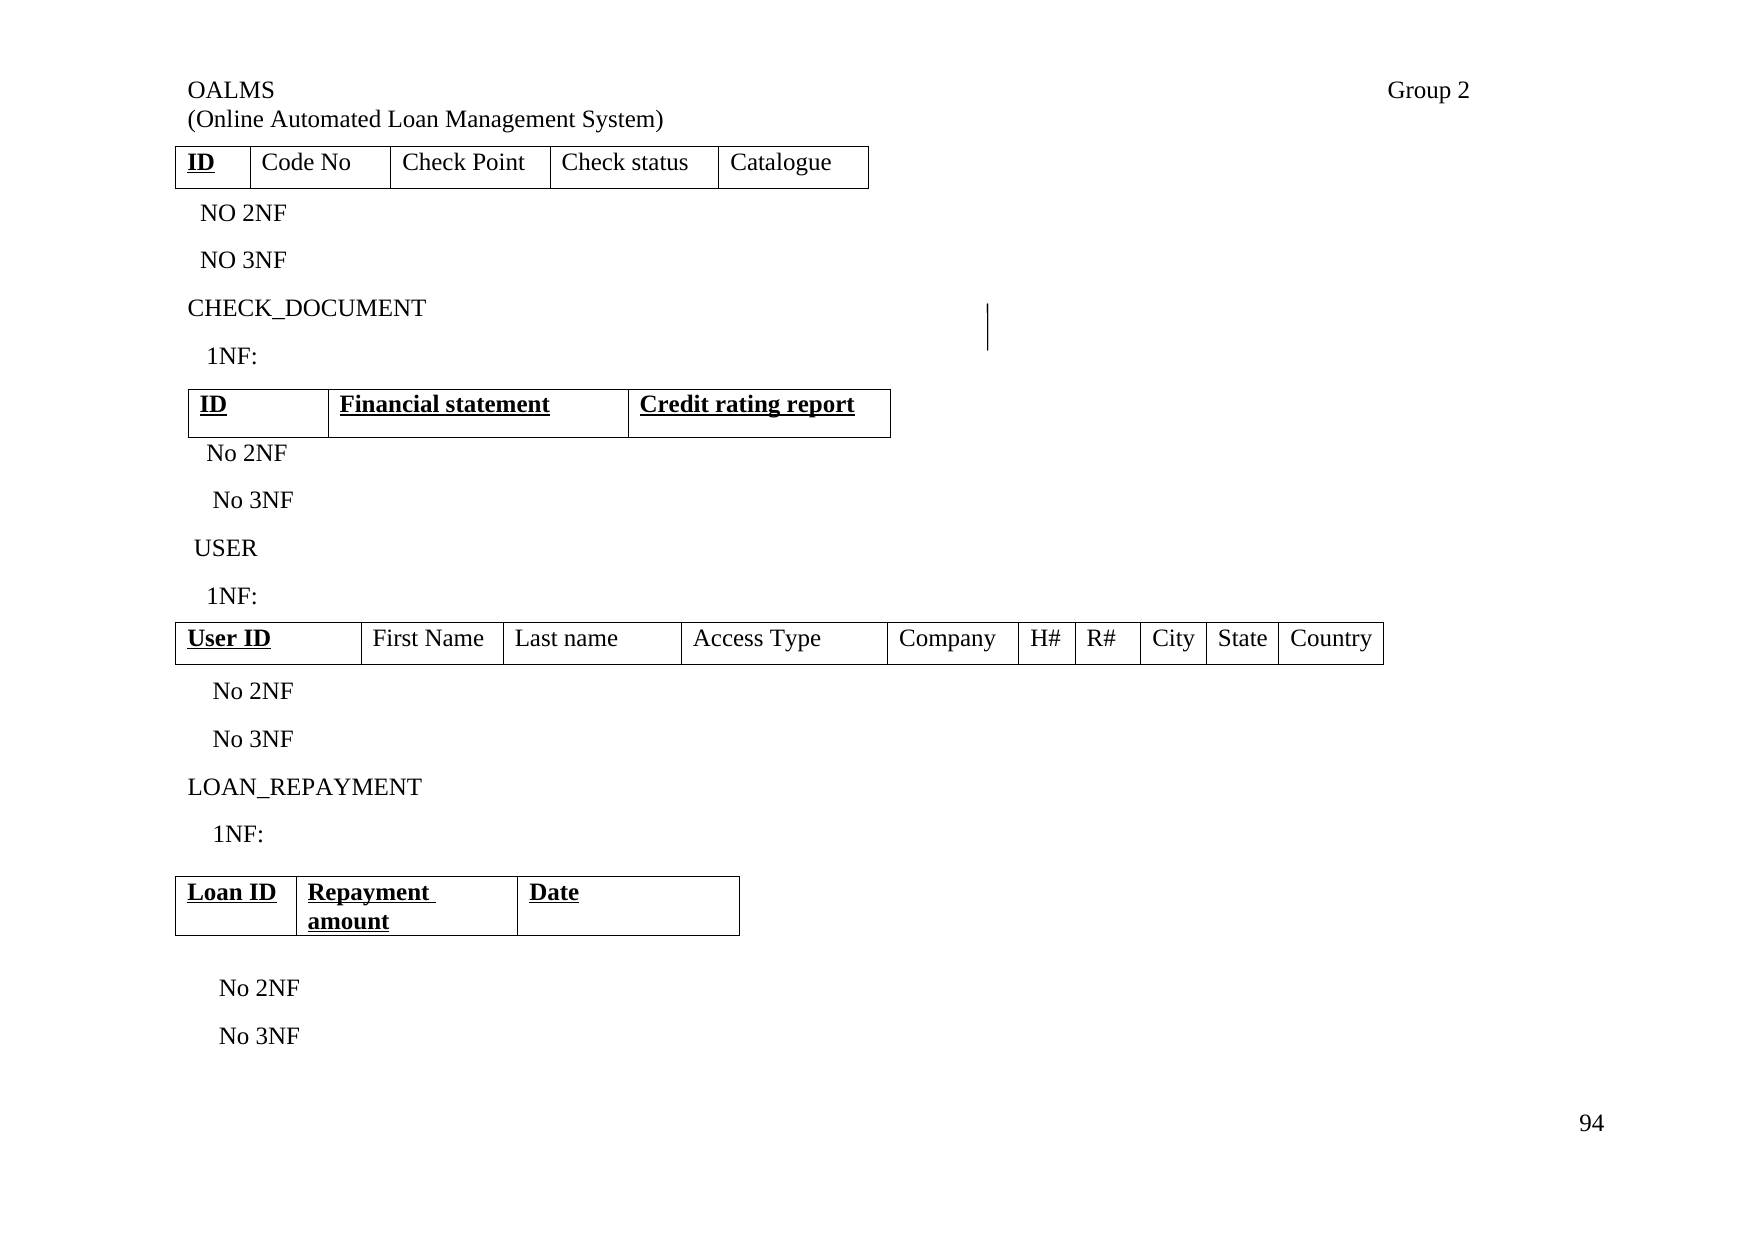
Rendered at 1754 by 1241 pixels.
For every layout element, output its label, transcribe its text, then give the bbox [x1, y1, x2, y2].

text No 3NF [187, 724, 1604, 753]
table_header Credit rating report [629, 390, 890, 437]
text 1NF: [187, 581, 1604, 609]
table_header Loan ID [176, 877, 296, 934]
text No 3NF [187, 1021, 1604, 1050]
text LOAN_REPAYMENT [187, 772, 1604, 800]
table_header ID [176, 147, 250, 188]
table_header Access Type [682, 623, 887, 664]
table_header Financial statement [329, 390, 628, 437]
table_header User ID [176, 623, 361, 664]
table_header Repayment amount [297, 877, 517, 934]
table_header Country [1279, 623, 1383, 664]
text NO 3NF [187, 245, 1604, 274]
table_header Check Point [391, 147, 550, 188]
text 1NF: [187, 819, 1604, 848]
text No 2NF [187, 676, 1604, 705]
table_header H# [1019, 623, 1075, 664]
table_header ID [189, 390, 328, 437]
table_header City [1141, 623, 1206, 664]
text No 3NF [187, 485, 1604, 514]
table_header Date [518, 877, 739, 934]
text No 2NF [187, 973, 1604, 1002]
text CHECK_DOCUMENT [187, 293, 1604, 322]
text USER [187, 533, 1604, 562]
table_header State [1207, 623, 1278, 664]
table_header R# [1076, 623, 1140, 664]
table_header Last name [504, 623, 681, 664]
text 1NF: [187, 341, 1604, 369]
text No 2NF [187, 438, 1604, 466]
table_header First Name [362, 623, 503, 664]
table_header Company [888, 623, 1018, 664]
table_header Catalogue [719, 147, 868, 188]
text NO 2NF [187, 198, 1604, 226]
table_header Check status [551, 147, 718, 188]
table_header Code No [251, 147, 390, 188]
